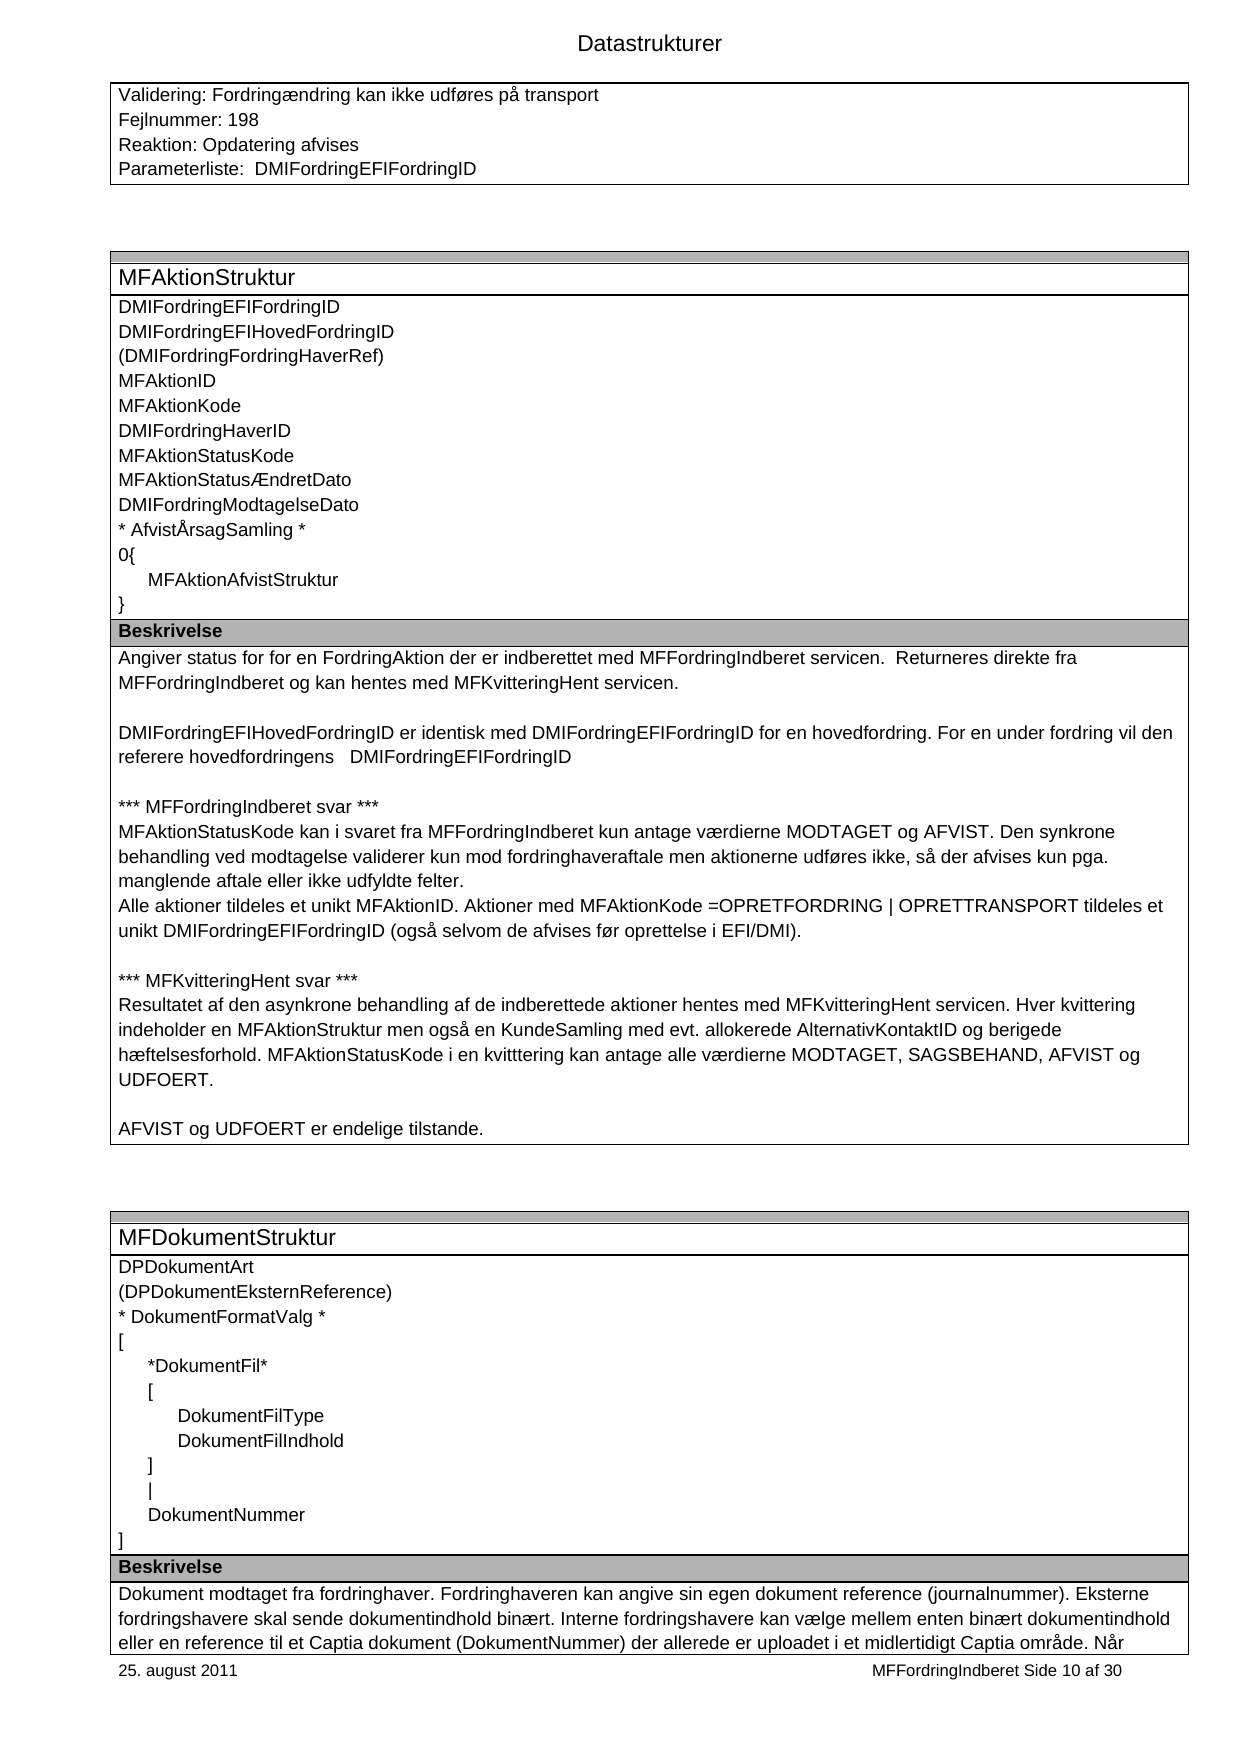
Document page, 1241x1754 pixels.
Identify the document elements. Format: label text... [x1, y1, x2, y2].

table_cell Beskrivelse [111, 620, 1188, 646]
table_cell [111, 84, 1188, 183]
table_cell DPDokumentArt (DPDokumentEksternReference) * DokumentFormatValg * [ *DokumentFil* [ DokumentFilType DokumentFilIndhold ] | DokumentNummer ] [111, 1256, 1188, 1554]
table_cell Beskrivelse [111, 1556, 1188, 1581]
table_cell DMIFordringEFIFordringID DMIFordringEFIHovedFordringID (DMIFordringFordringHaverRef) MFAktionID MFAktionKode DMIFordringHaverID MFAktionStatusKode MFAktionStatusÆndretDato DMIFordringModtagelseDato * AfvistÅrsagSamling * 0{ MFAktionAfvistStruktur } [111, 296, 1188, 619]
table_header [111, 1212, 1188, 1222]
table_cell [111, 1583, 1188, 1654]
table_cell MFDokumentStruktur [111, 1224, 1188, 1254]
table_header [111, 252, 1188, 262]
table_cell MFAktionStruktur [111, 264, 1188, 294]
table_cell Angiver status for for en FordringAktion der er indberettet med MFFordringIndberet servicen. Returneres direkte fra MFFordringIndberet og kan hentes med MFKvitteringHent servicen. DMIFordringEFIHovedFordringID er identisk med DMIFordringEFIFordringID for en hovedfordring. For en under fordring vil den referere hovedfordringens DMIFordringEFIFordringID *** MFFordringIndberet svar *** MFAktionStatusKode kan i svaret fra MFFordringIndberet kun antage værdierne MODTAGET og AFVIST. Den synkrone behandling ved modtagelse validerer kun mod fordringhaveraftale men aktionerne udføres ikke, så der afvises kun pga. manglende aftale eller ikke udfyldte felter. Alle aktioner tildeles et unikt MFAktionID. Aktioner med MFAktionKode =OPRETFORDRING | OPRETTRANSPORT tildeles et unikt DMIFordringEFIFordringID (også selvom de afvises før oprettelse i EFI/DMI). *** MFKvitteringHent svar *** Resultatet af den asynkrone behandling af de indberettede aktioner hentes med MFKvitteringHent servicen. Hver kvittering indeholder en MFAktionStruktur men også en KundeSamling med evt. allokerede AlternativKontaktID og berigede hæftelsesforhold. MFAktionStatusKode i en kvitttering kan antage alle værdierne MODTAGET, SAGSBEHAND, AFVIST og UDFOERT. AFVIST og UDFOERT er endelige tilstande. [111, 647, 1188, 1144]
